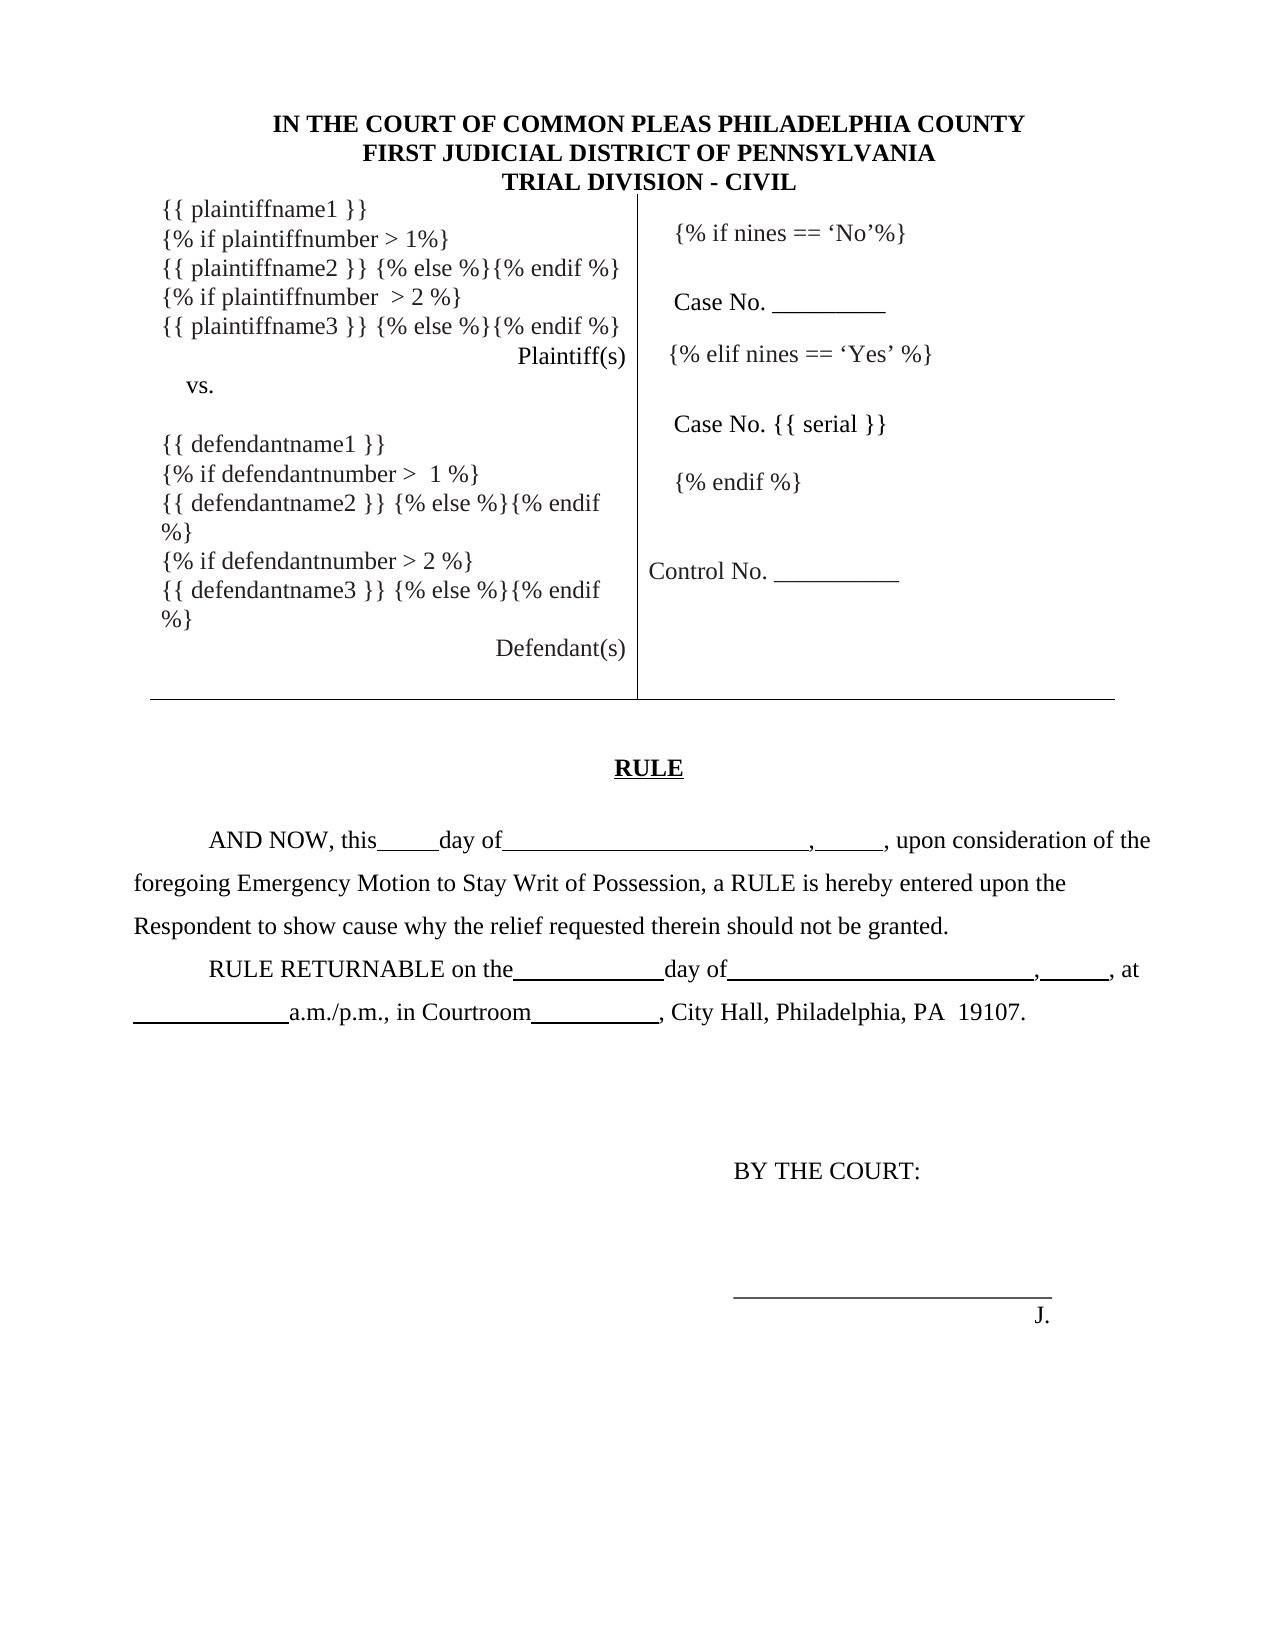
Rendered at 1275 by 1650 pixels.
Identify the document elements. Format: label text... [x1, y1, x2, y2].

text RULE RETURNABLE on the day of , , at [208, 954, 1233, 983]
text AND NOW, this day of , , upon consideration of the foregoing Emergency Motion to Stay Writ of Possession, a RULE is hereby entered upon the Respondent to show cause why the relief requested therein should not be granted. [133, 825, 1151, 940]
text a.m./p.m., in Courtroom , City Hall, Philadelphia, PA 19107. [133, 997, 1233, 1026]
table_header {% if nines == ‘No’%} Case No. _________ {% elif nines == ‘Yes’ %} Case No. {{ serial }} {% endif %} Control No. __________ [638, 194, 1115, 699]
subtitle BY THE COURT: [733, 1156, 1233, 1184]
table_header {{ plaintiffname1 }} {% if plaintiffnumber > 1%} {{ plaintiffname2 }} {% else %}{% endif %} {% if plaintiffnumber > 2 %} {{ plaintiffname3 }} {% else %}{% endif %} Plaintiff(s) vs. {{ defendantname1 }} {% if defendantnumber > 1 %} {{ defendantname2 }} {% else %}{% endif %} {% if defendantnumber > 2 %}{{ defendantname3 }} {% else %}{% endif %} Defendant(s) [150, 194, 637, 699]
text J. [31, 1296, 1050, 1329]
text RULE [301, 753, 997, 782]
